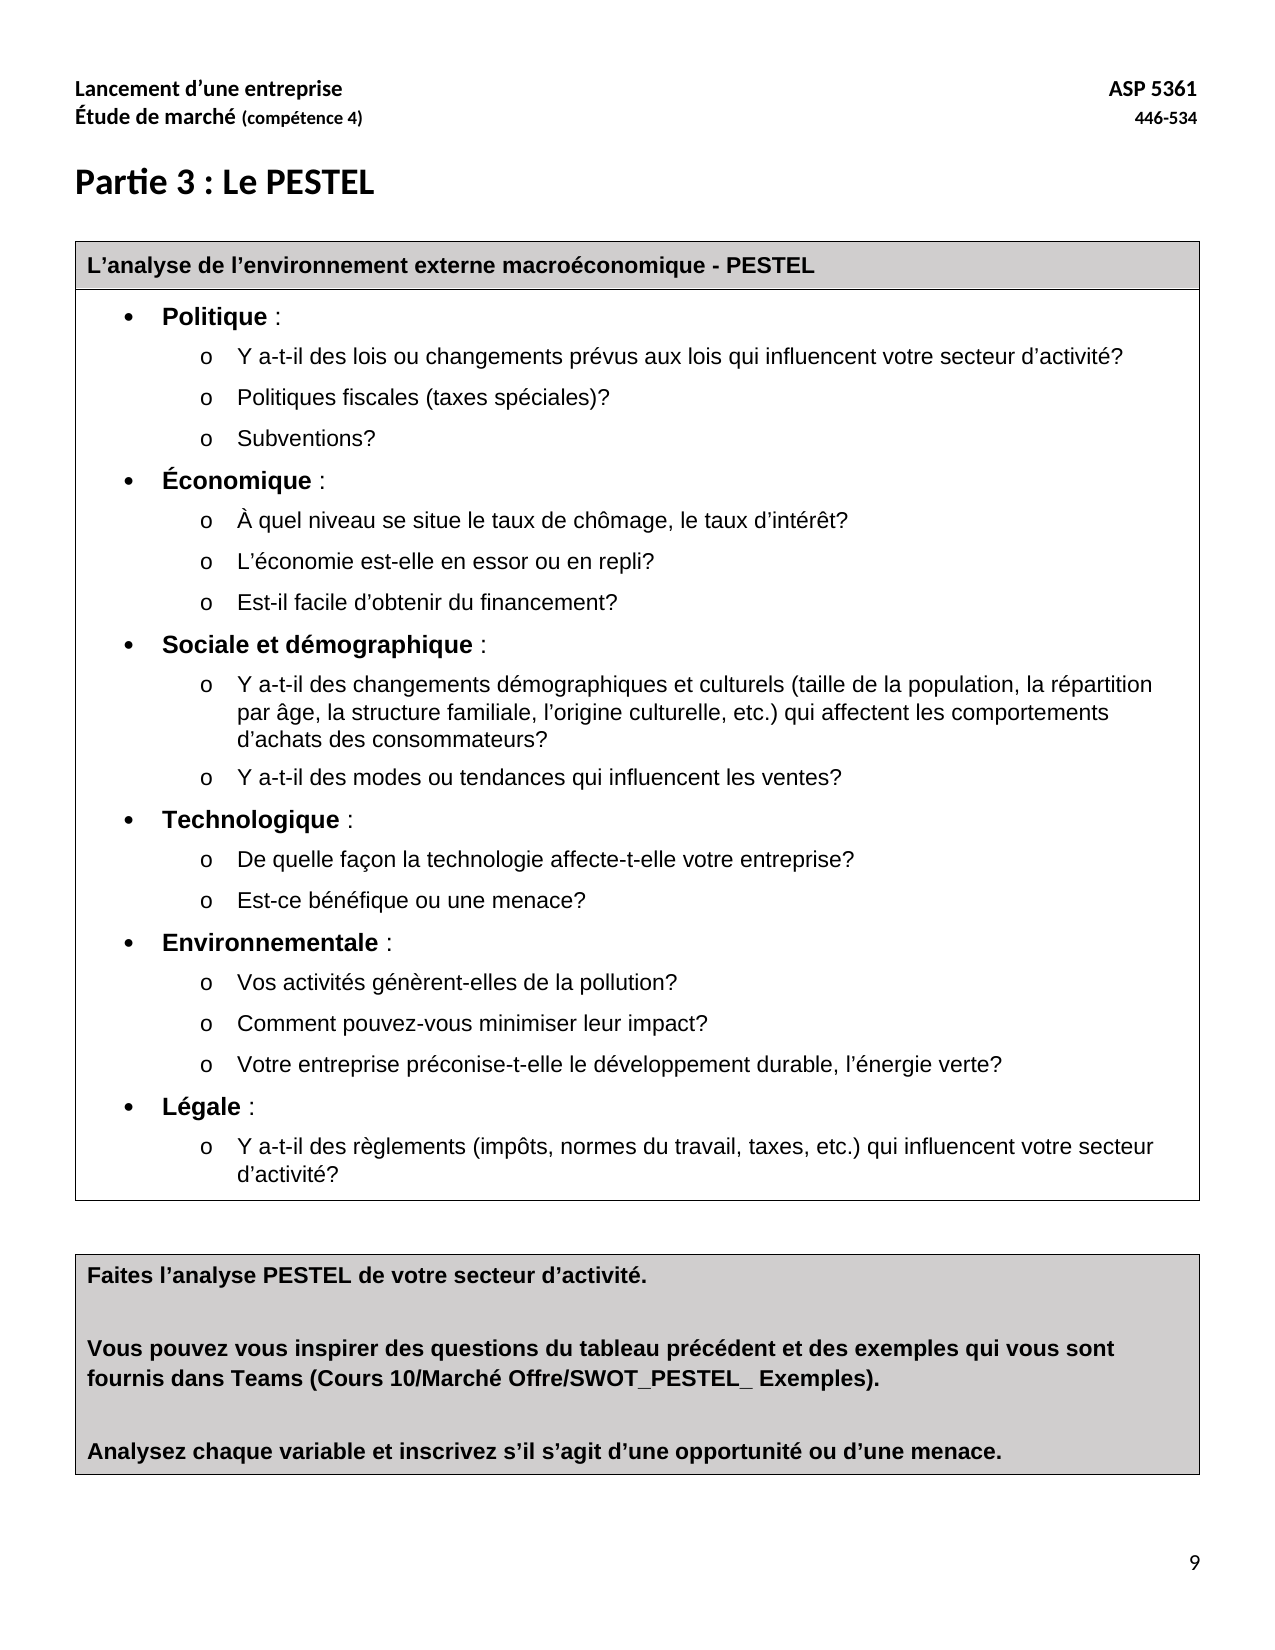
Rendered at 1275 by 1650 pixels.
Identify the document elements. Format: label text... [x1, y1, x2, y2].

table_header Faites l’analyse PESTEL de votre secteur d’activité. Vous pouvez vous inspirer des questions du tableau précédent et des exemples qui vous sont fournis dans Teams (Cours 10/Marché Offre/SWOT_PESTEL_ Exemples). Analysez chaque variable et inscrivez s’il s’agit d’une opportunité ou d’une menace. [76, 1255, 1199, 1474]
table_header L’analyse de l’environnement externe macroéconomique - PESTEL [76, 242, 1199, 288]
table_cell Politique : Y a-t-il des lois ou changements prévus aux lois qui influencent votre secteur d’activité? Politiques fiscales (taxes spéciales)? Subventions? Économique : À quel niveau se situe le taux de chômage, le taux d’intérêt? L’économie est-elle en essor ou en repli? Est-il facile d’obtenir du financement? Sociale et démographique : Y a-t-il des changements démographiques et culturels (taille de la population, la répartition par âge, la structure familiale, l’origine culturelle, etc.) qui affectent les comportements d’achats des consommateurs? Y a-t-il des modes ou tendances qui influencent les ventes? Technologique : De quelle façon la technologie affecte-t-elle votre entreprise? Est-ce bénéfique ou une menace? Environnementale : Vos activités génèrent-elles de la pollution? Comment pouvez-vous minimiser leur impact? Votre entreprise préconise-t-elle le développement durable, l’énergie verte? Légale : Y a-t-il des règlements (impôts, normes du travail, taxes, etc.) qui influencent votre secteur d’activité? [76, 290, 1199, 1200]
subtitle Le PESTEL [75, 158, 1200, 204]
